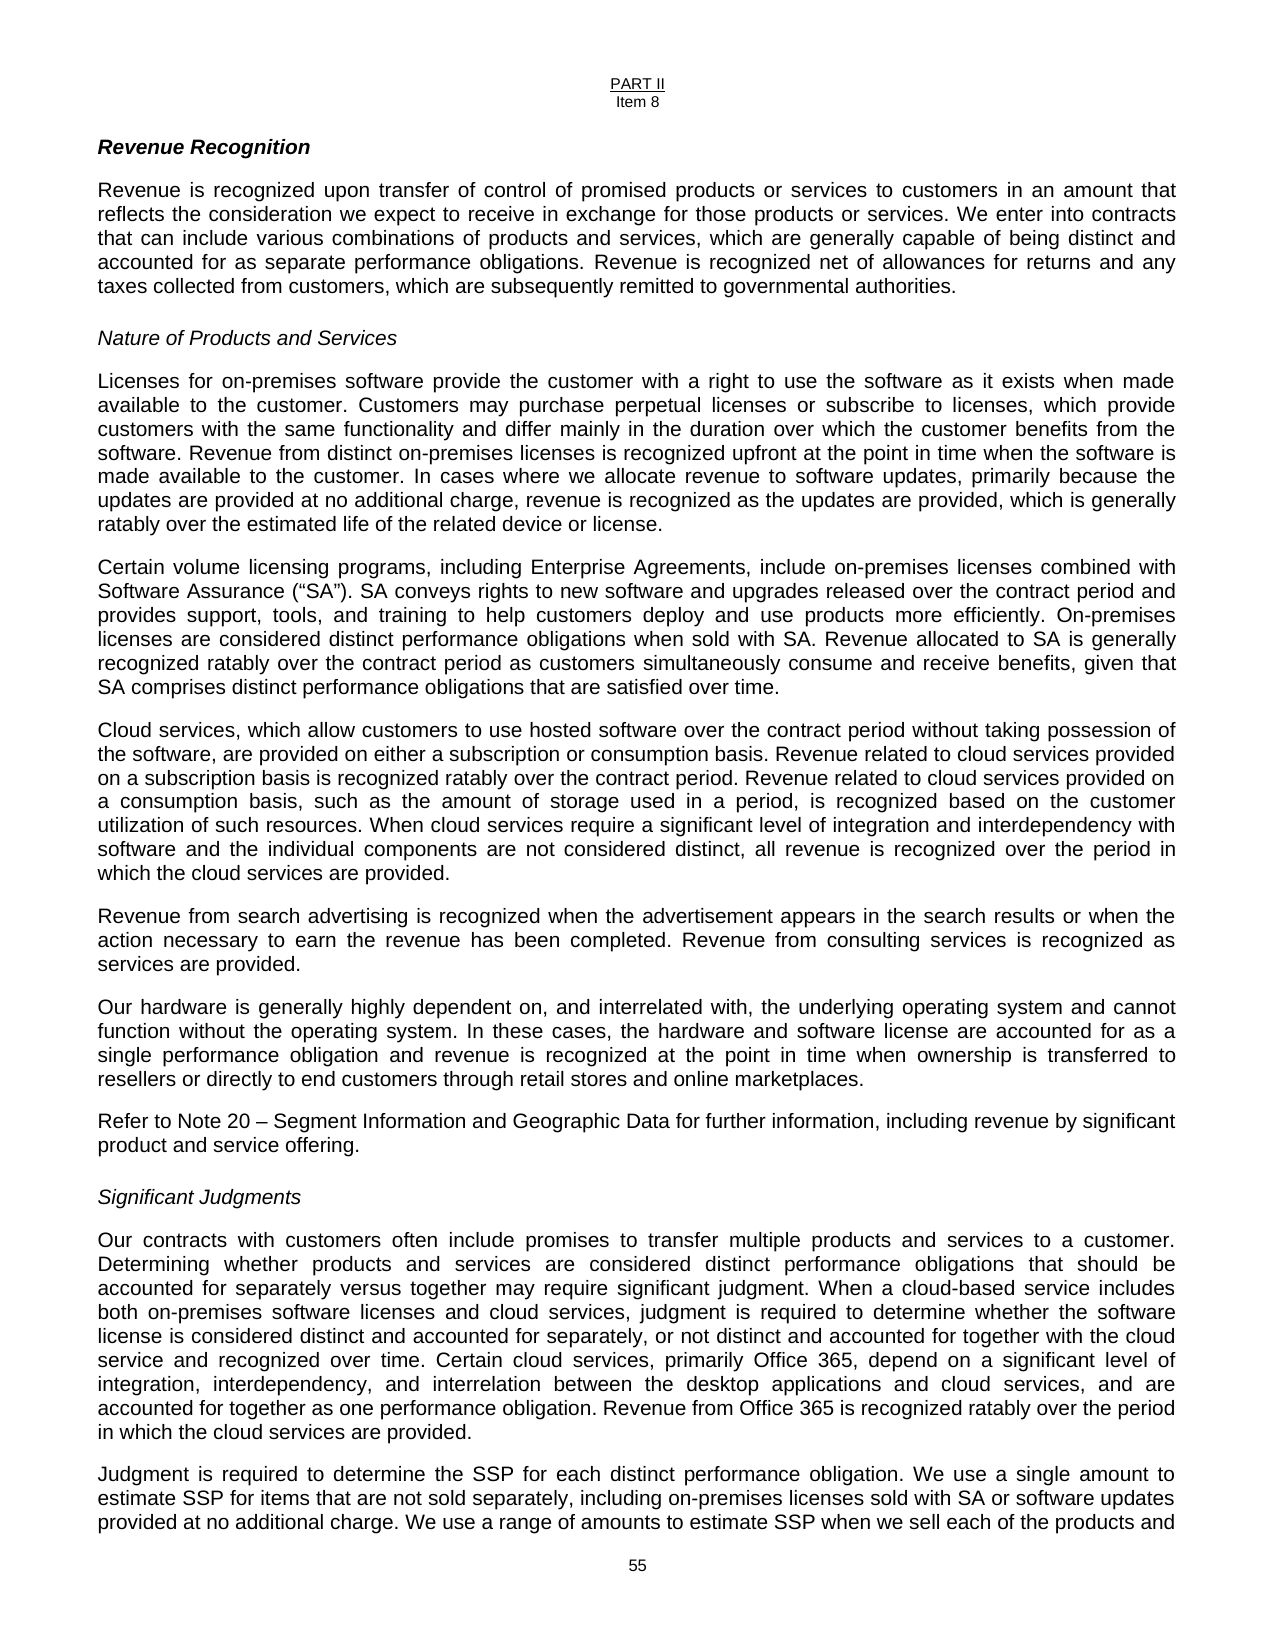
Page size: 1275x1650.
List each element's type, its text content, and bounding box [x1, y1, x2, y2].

text Our hardware is generally highly dependent on, and interrelated with, the underlying operating system and cannot function without the operating system. In these cases, the hardware and software license are accounted for as a single performance obligation and revenue is recognized at the point in time when ownership is transferred to resellers or directly to end customers through retail stores and online marketplaces. [97, 994, 1177, 1090]
text Refer to Note 20 – Segment Information and Geographic Data for further information, including revenue by significant product and service offering. [97, 1109, 1177, 1157]
text Revenue is recognized upon transfer of control of promised products or services to customers in an amount that reflects the consideration we expect to receive in exchange for those products or services. We enter into contracts that can include various combinations of products and services, which are generally capable of being distinct and accounted for as separate performance obligations. Revenue is recognized net of allowances for returns and any taxes collected from customers, which are subsequently remitted to governmental authorities. [97, 178, 1177, 298]
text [97, 1462, 1177, 1534]
text Certain volume licensing programs, including Enterprise Agreements, include on-premises licenses combined with Software Assurance (“SA”). SA conveys rights to new software and upgrades released over the contract period and provides support, tools, and training to help customers deploy and use products more efficiently. On-premises licenses are considered distinct performance obligations when sold with SA. Revenue allocated to SA is generally recognized ratably over the contract period as customers simultaneously consume and receive benefits, given that SA comprises distinct performance obligations that are satisfied over time. [97, 555, 1177, 699]
text Nature of Products and Services [97, 326, 1177, 350]
text Significant Judgments [97, 1185, 1177, 1209]
text Our contracts with customers often include promises to transfer multiple products and services to a customer. Determining whether products and services are considered distinct performance obligations that should be accounted for separately versus together may require significant judgment. When a cloud-based service includes both on-premises software licenses and cloud services, judgment is required to determine whether the software license is considered distinct and accounted for separately, or not distinct and accounted for together with the cloud service and recognized over time. Certain cloud services, primarily Office 365, depend on a significant level of integration, interdependency, and interrelation between the desktop applications and cloud services, and are accounted for together as one performance obligation. Revenue from Office 365 is recognized ratably over the period in which the cloud services are provided. [97, 1228, 1177, 1443]
text Cloud services, which allow customers to use hosted software over the contract period without taking possession of the software, are provided on either a subscription or consumption basis. Revenue related to cloud services provided on a subscription basis is recognized ratably over the contract period. Revenue related to cloud services provided on a consumption basis, such as the amount of storage used in a period, is recognized based on the customer utilization of such resources. When cloud services require a significant level of integration and interdependency with software and the individual components are not considered distinct, all revenue is recognized over the period in which the cloud services are provided. [97, 717, 1177, 885]
text Revenue Recognition [97, 135, 1177, 159]
text Licenses for on-premises software provide the customer with a right to use the software as it exists when made available to the customer. Customers may purchase perpetual licenses or subscribe to licenses, which provide customers with the same functionality and differ mainly in the duration over which the customer benefits from the software. Revenue from distinct on-premises licenses is recognized upfront at the point in time when the software is made available to the customer. In cases where we allocate revenue to software updates, primarily because the updates are provided at no additional charge, revenue is recognized as the updates are provided, which is generally ratably over the estimated life of the related device or license. [97, 368, 1177, 536]
text Revenue from search advertising is recognized when the advertisement appears in the search results or when the action necessary to earn the revenue has been completed. Revenue from consulting services is recognized as services are provided. [97, 904, 1177, 976]
